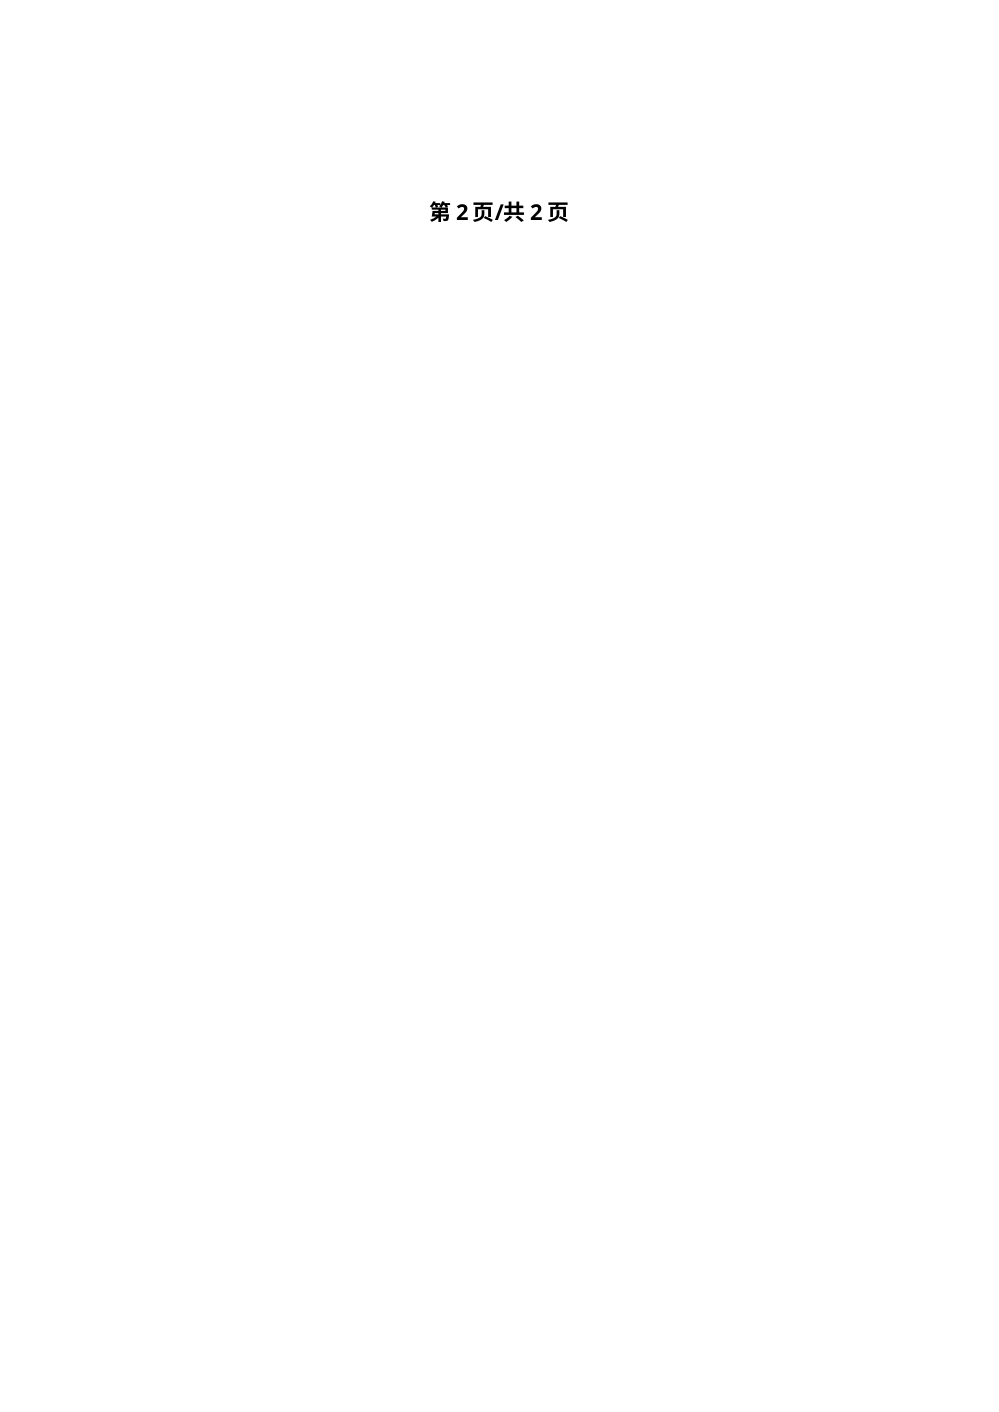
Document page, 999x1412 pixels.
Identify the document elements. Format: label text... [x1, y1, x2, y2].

text 第2页/共2页 [140, 189, 858, 226]
